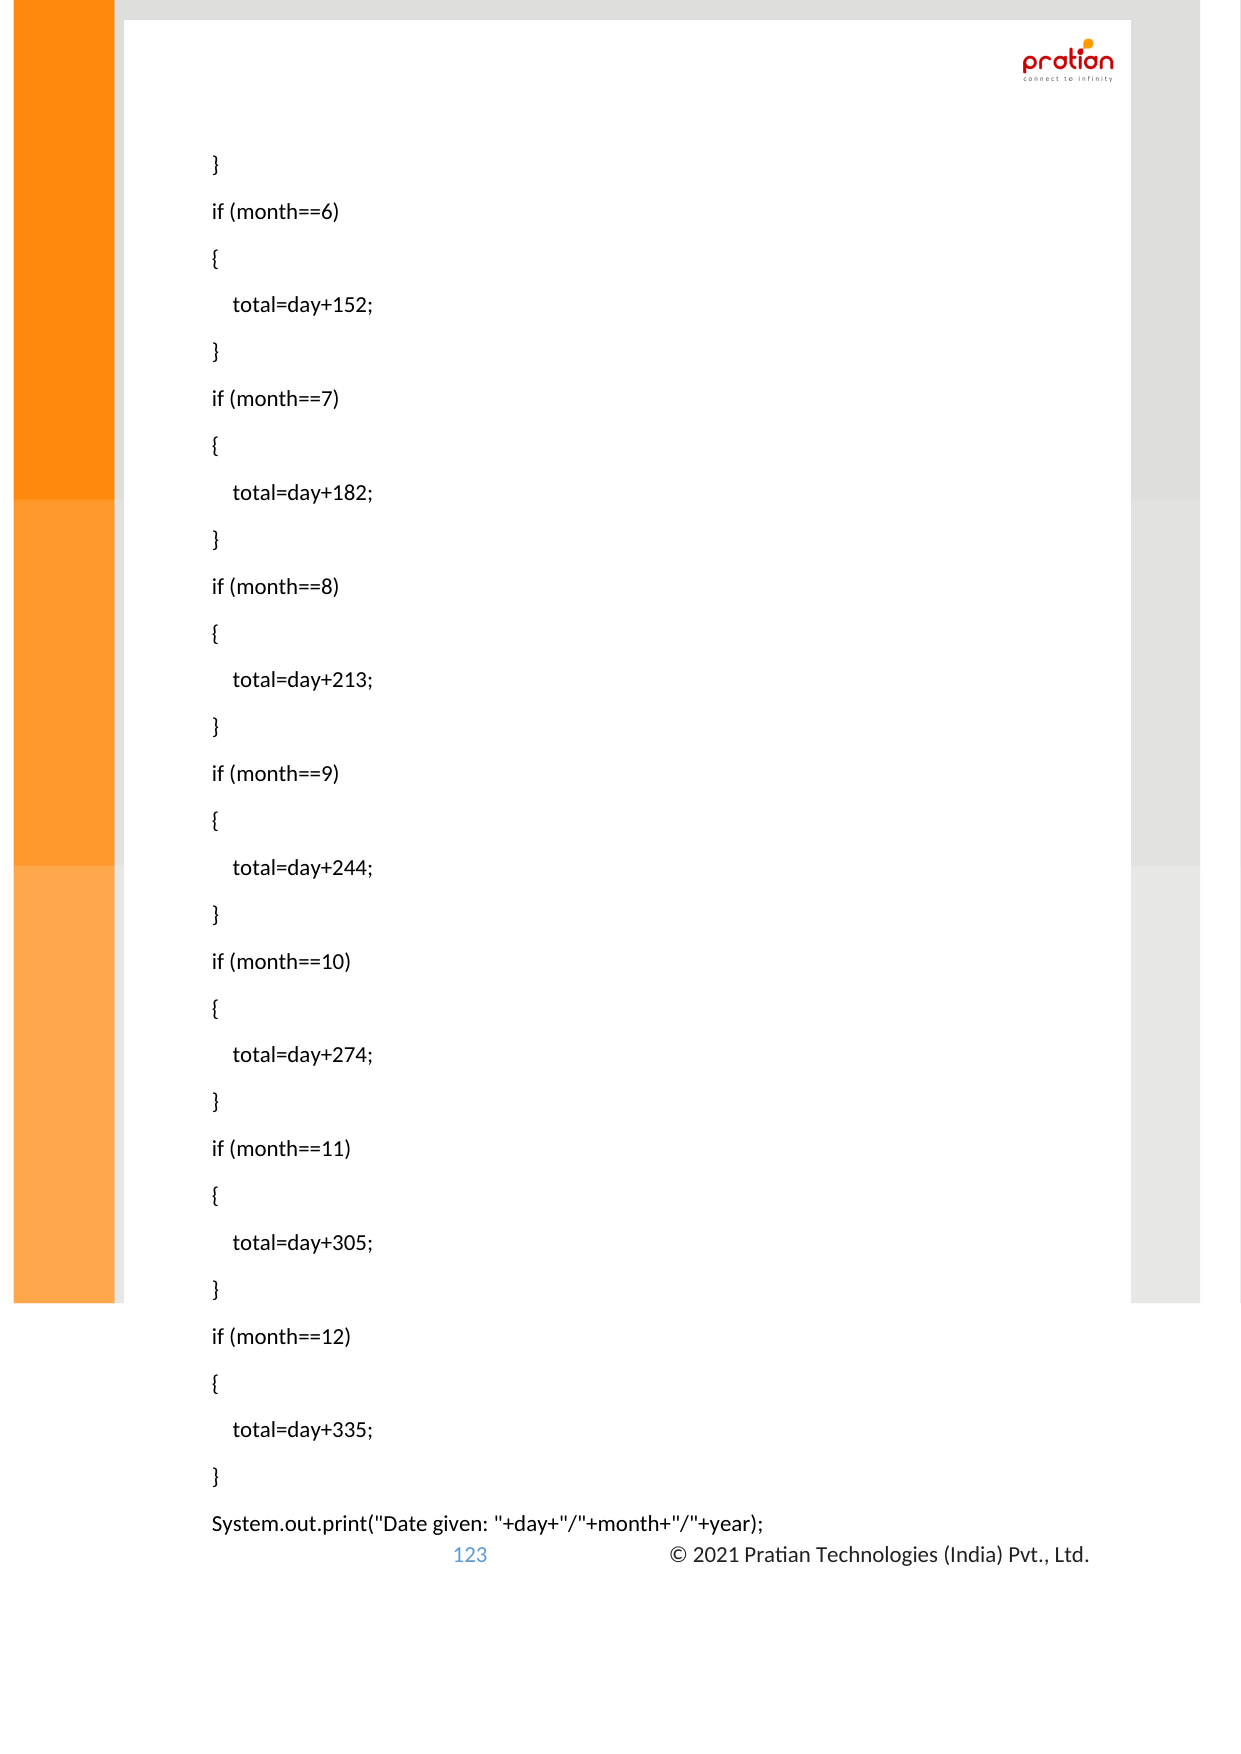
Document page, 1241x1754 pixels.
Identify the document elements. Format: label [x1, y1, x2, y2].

picture [13, 0, 1241, 1545]
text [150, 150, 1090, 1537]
